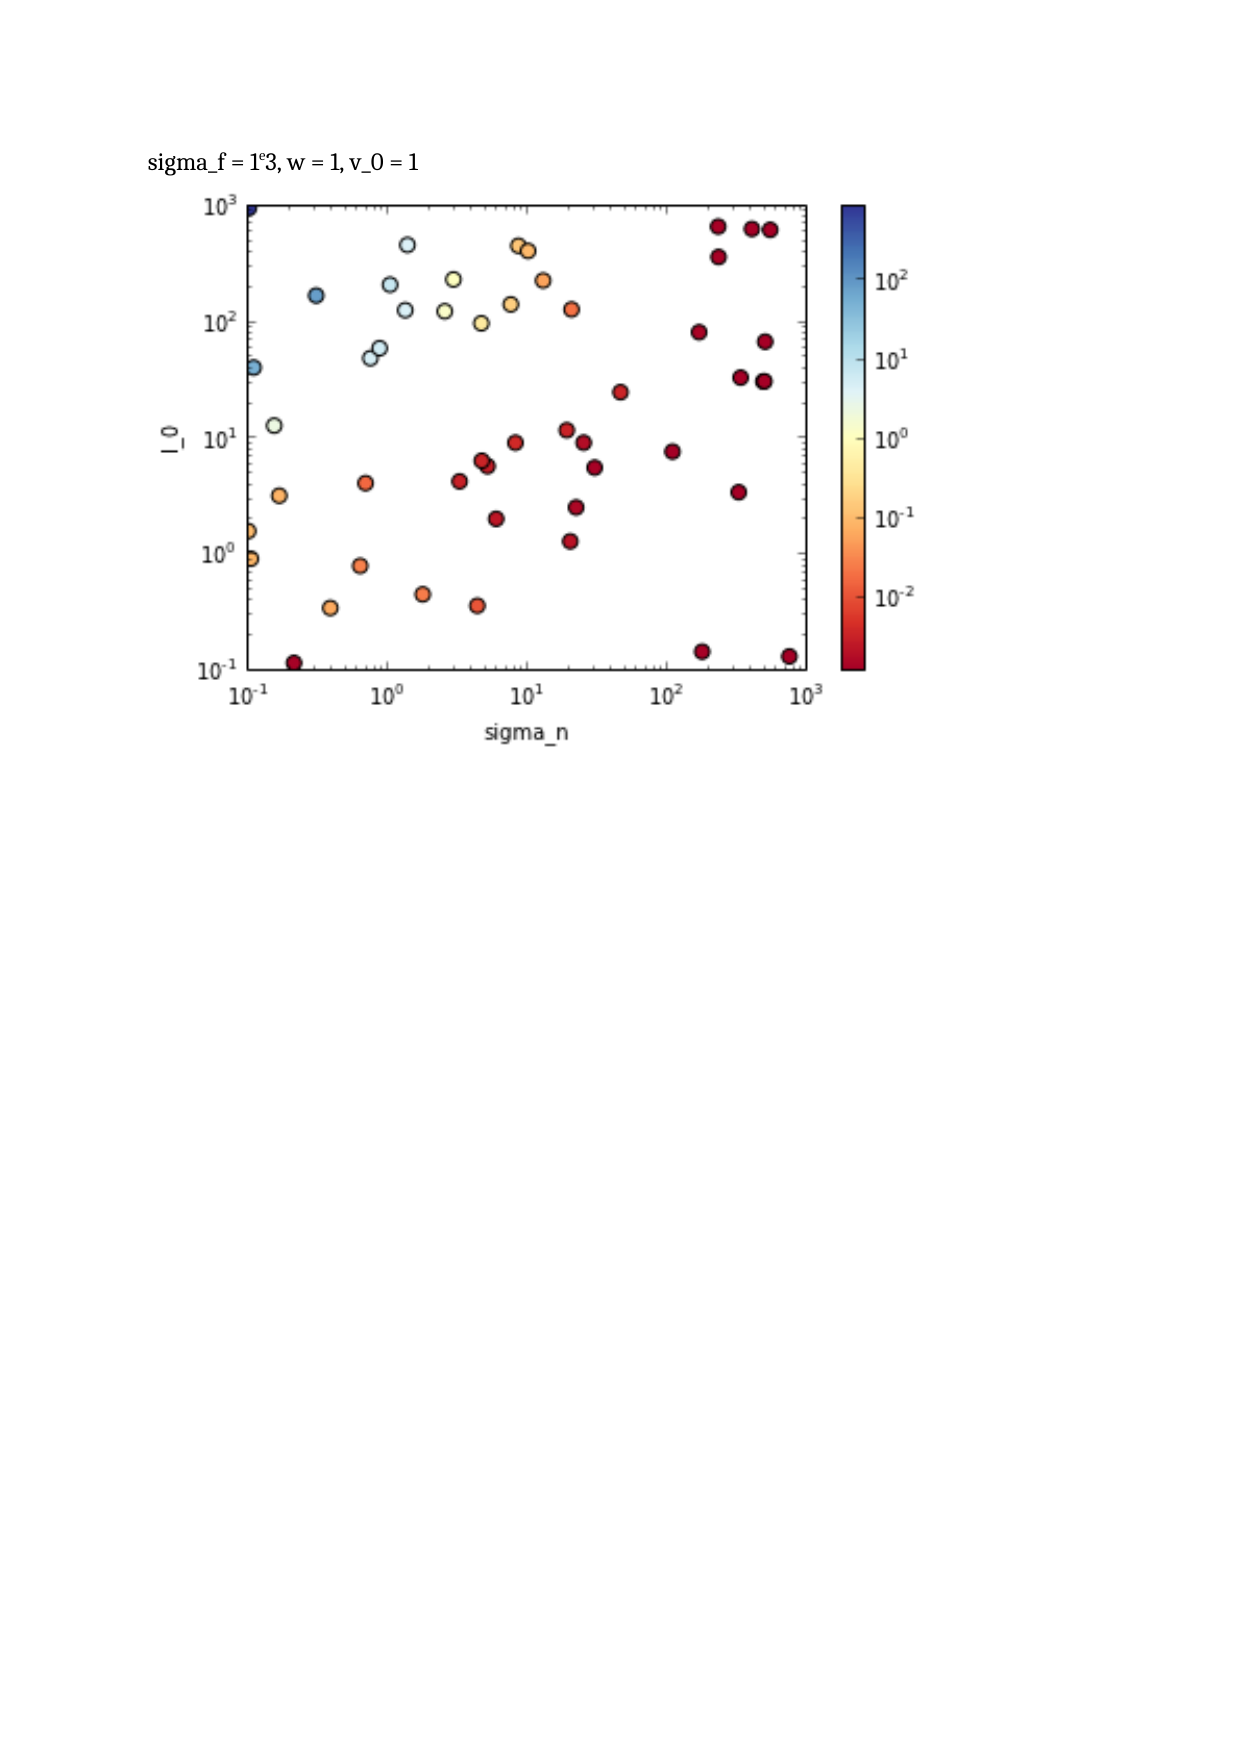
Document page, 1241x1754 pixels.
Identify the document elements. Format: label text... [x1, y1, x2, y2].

text sigma_f = 1e3, w = 1, v_0 = 1 [148, 148, 1093, 176]
picture [147, 176, 931, 757]
